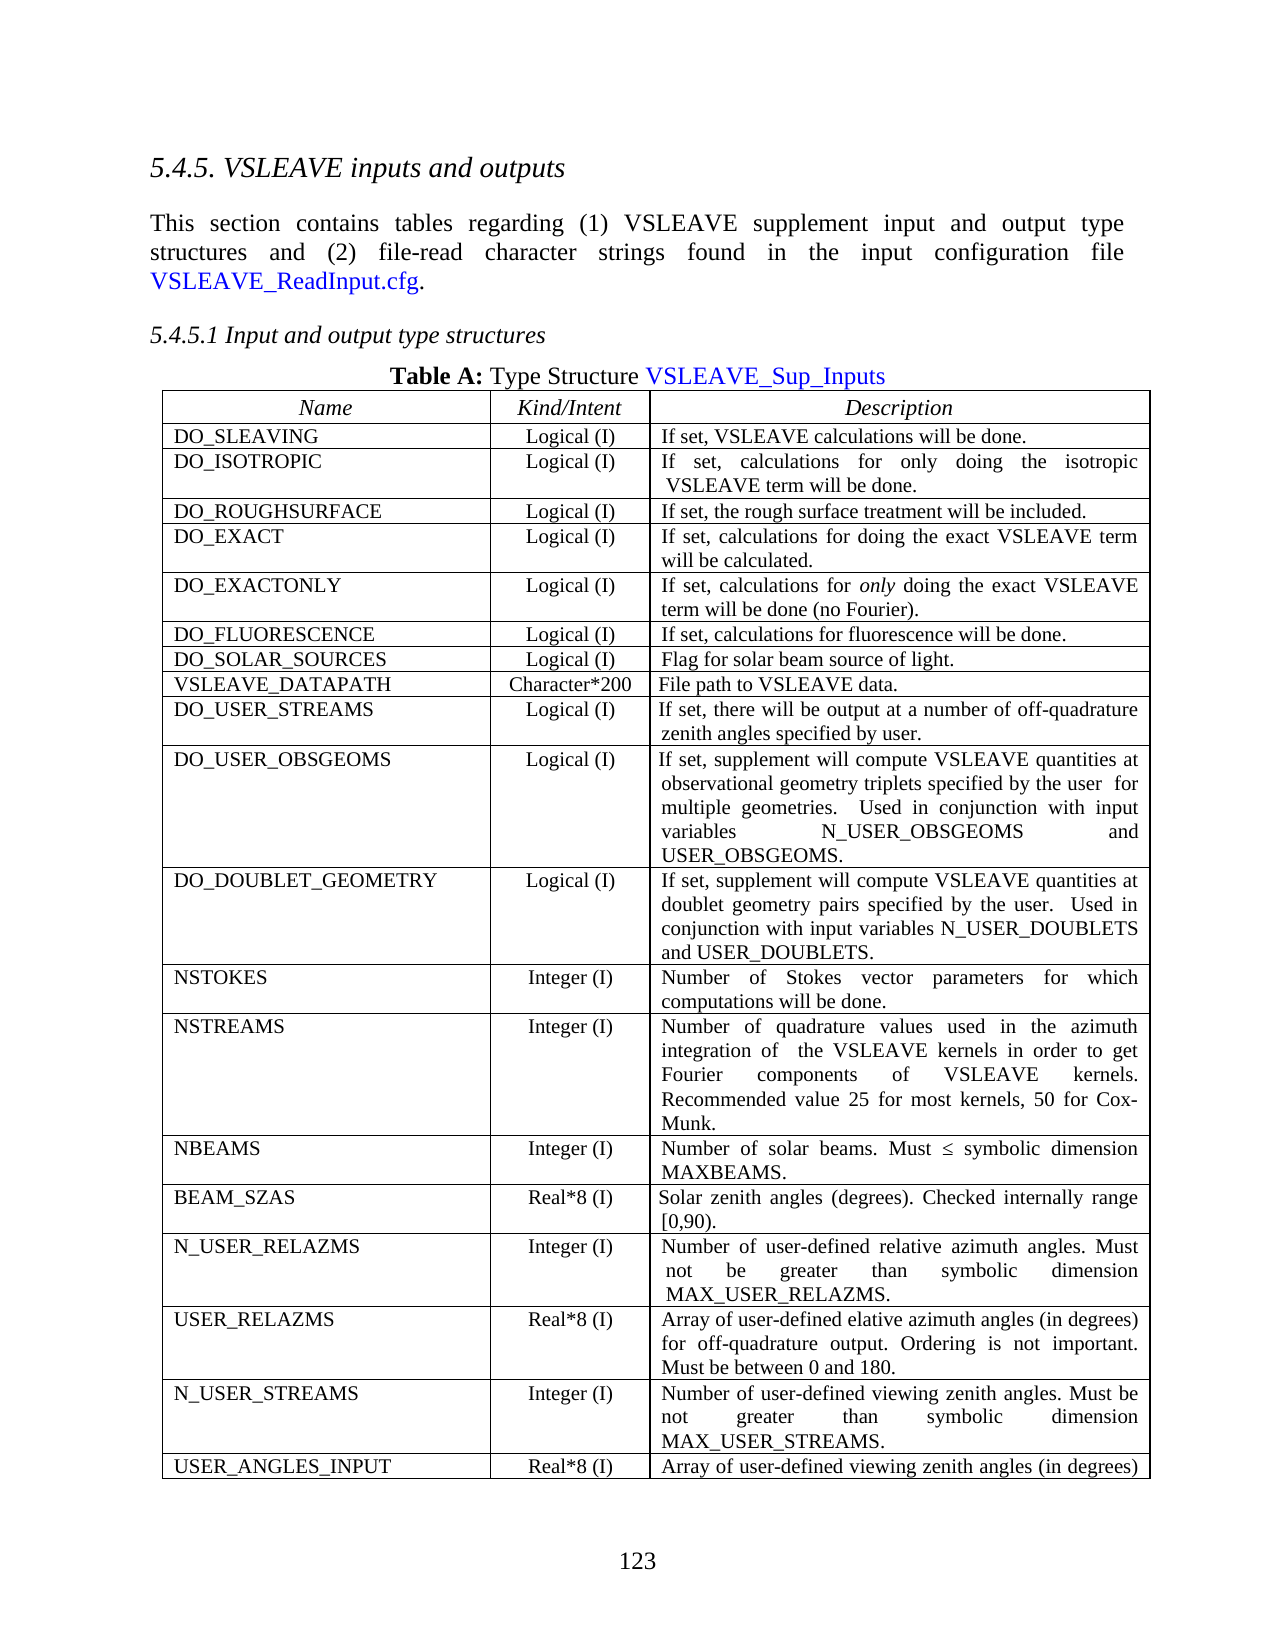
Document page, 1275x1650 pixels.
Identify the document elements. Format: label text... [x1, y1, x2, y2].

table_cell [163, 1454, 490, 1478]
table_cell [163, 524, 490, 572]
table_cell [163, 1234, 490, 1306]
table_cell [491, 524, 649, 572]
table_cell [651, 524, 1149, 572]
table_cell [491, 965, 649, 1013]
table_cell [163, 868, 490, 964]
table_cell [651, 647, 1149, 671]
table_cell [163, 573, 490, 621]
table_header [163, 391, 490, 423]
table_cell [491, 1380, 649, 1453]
text 5.4.5. VSLEAVE inputs and outputs [150, 150, 1125, 183]
text 5.4.5.1 Input and output type structures [150, 320, 1125, 348]
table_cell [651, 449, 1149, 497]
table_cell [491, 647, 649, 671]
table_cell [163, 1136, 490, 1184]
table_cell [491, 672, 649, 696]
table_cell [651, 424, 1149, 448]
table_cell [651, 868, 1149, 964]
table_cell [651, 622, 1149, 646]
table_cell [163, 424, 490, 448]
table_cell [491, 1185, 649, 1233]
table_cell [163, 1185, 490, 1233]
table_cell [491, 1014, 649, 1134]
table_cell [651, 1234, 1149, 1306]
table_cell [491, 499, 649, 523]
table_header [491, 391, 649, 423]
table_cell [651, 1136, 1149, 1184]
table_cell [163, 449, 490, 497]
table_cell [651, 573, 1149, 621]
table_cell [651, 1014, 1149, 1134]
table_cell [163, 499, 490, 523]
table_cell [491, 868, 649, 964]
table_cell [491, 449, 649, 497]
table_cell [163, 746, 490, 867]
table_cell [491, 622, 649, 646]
text This section contains tables regarding (1) VSLEAVE supplement input and output type structures and (2) file-read character strings found in the input configuration file VSLEAVE_ReadInput.cfg. [150, 208, 1125, 295]
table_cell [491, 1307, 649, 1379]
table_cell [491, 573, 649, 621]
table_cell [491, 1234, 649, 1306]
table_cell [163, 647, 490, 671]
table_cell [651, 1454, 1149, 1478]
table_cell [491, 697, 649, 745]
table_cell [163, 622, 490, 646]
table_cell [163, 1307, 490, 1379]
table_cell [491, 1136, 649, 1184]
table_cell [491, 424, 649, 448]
text Table A: Type Structure VSLEAVE_Sup_Inputs [150, 361, 1125, 390]
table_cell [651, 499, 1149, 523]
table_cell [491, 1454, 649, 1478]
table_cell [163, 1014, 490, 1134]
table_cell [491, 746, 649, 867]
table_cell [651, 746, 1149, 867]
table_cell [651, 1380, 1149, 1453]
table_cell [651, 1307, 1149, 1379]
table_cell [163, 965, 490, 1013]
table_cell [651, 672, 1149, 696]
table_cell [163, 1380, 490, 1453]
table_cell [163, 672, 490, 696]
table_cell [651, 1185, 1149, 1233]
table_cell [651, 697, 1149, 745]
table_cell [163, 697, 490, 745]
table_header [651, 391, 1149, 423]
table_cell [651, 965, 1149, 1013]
